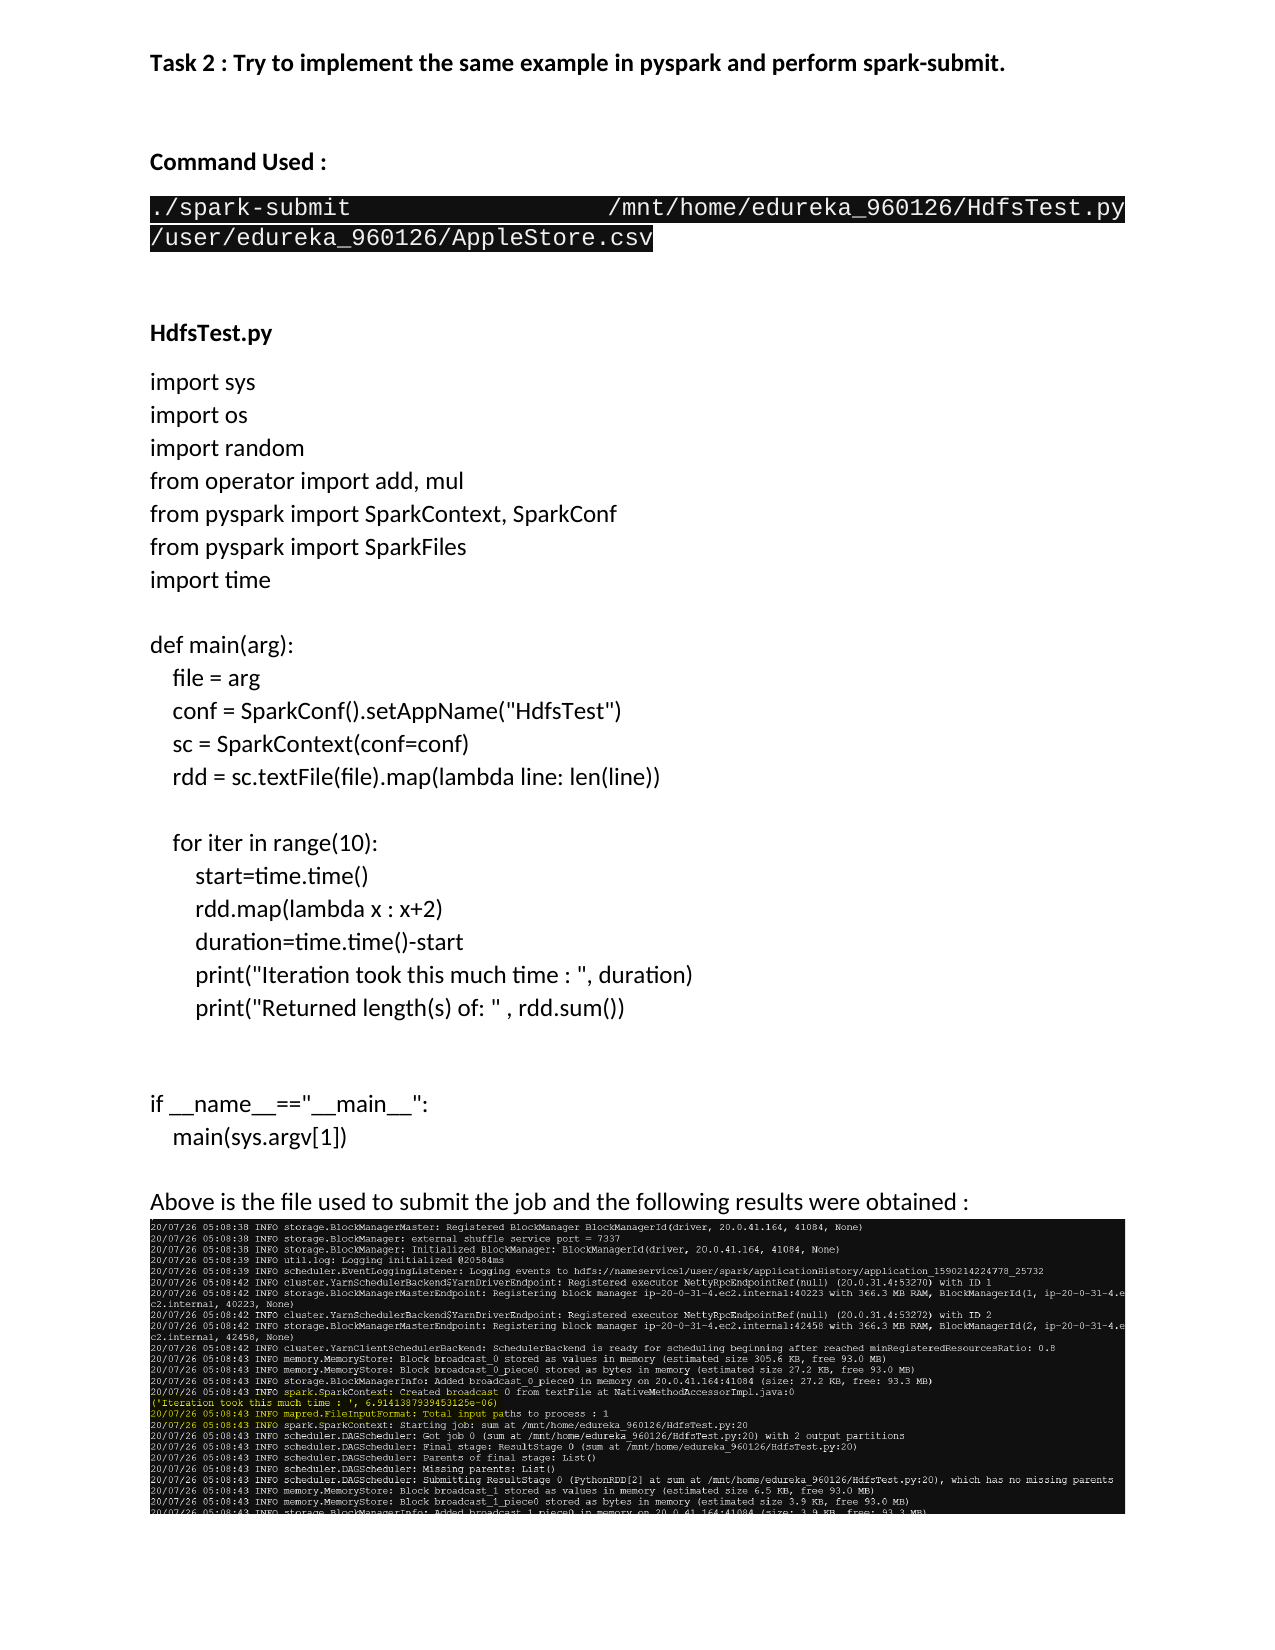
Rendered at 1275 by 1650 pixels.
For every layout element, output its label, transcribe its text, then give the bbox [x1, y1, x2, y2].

text rdd.map(lambda x : x+2) [150, 893, 1125, 923]
text for iter in range(10): [150, 827, 1125, 858]
text Command Used : [150, 146, 1125, 177]
picture [150, 1219, 1125, 1514]
text from pyspark import SparkFiles [150, 531, 1125, 561]
text sc = SparkContext(conf=conf) [150, 728, 1125, 759]
text file = arg [150, 663, 1125, 693]
text duration=time.time()-start [150, 926, 1125, 956]
text ./spark-submit /mnt/home/edureka_960126/HdfsTest.py /user/edureka_960126/AppleStore.csv [150, 223, 1125, 252]
text import os [150, 399, 1125, 430]
text rdd = sc.textFile(file).map(lambda line: len(line)) [150, 761, 1125, 792]
text if __name__=="__main__": [150, 1088, 1125, 1118]
text conf = SparkConf().setAppName("HdfsTest") [150, 696, 1125, 726]
text start=time.time() [150, 860, 1125, 891]
text Task 2 : Try to implement the same example in pyspark and perform spark-submit. [150, 47, 1125, 77]
text import time [150, 564, 1125, 594]
text main(sys.argv[1]) [150, 1121, 1125, 1151]
text import random [150, 432, 1125, 463]
text import sys [150, 366, 1125, 397]
text def main(arg): [150, 630, 1125, 660]
text HdfsTest.py [150, 317, 1125, 347]
text from pyspark import SparkContext, SparkConf [150, 498, 1125, 528]
text print("Returned length(s) of: " , rdd.sum()) [150, 992, 1125, 1022]
text Above is the file used to submit the job and the following results were obtained : [150, 1187, 1125, 1217]
text print("Iteration took this much time : ", duration) [150, 959, 1125, 989]
text from operator import add, mul [150, 465, 1125, 496]
